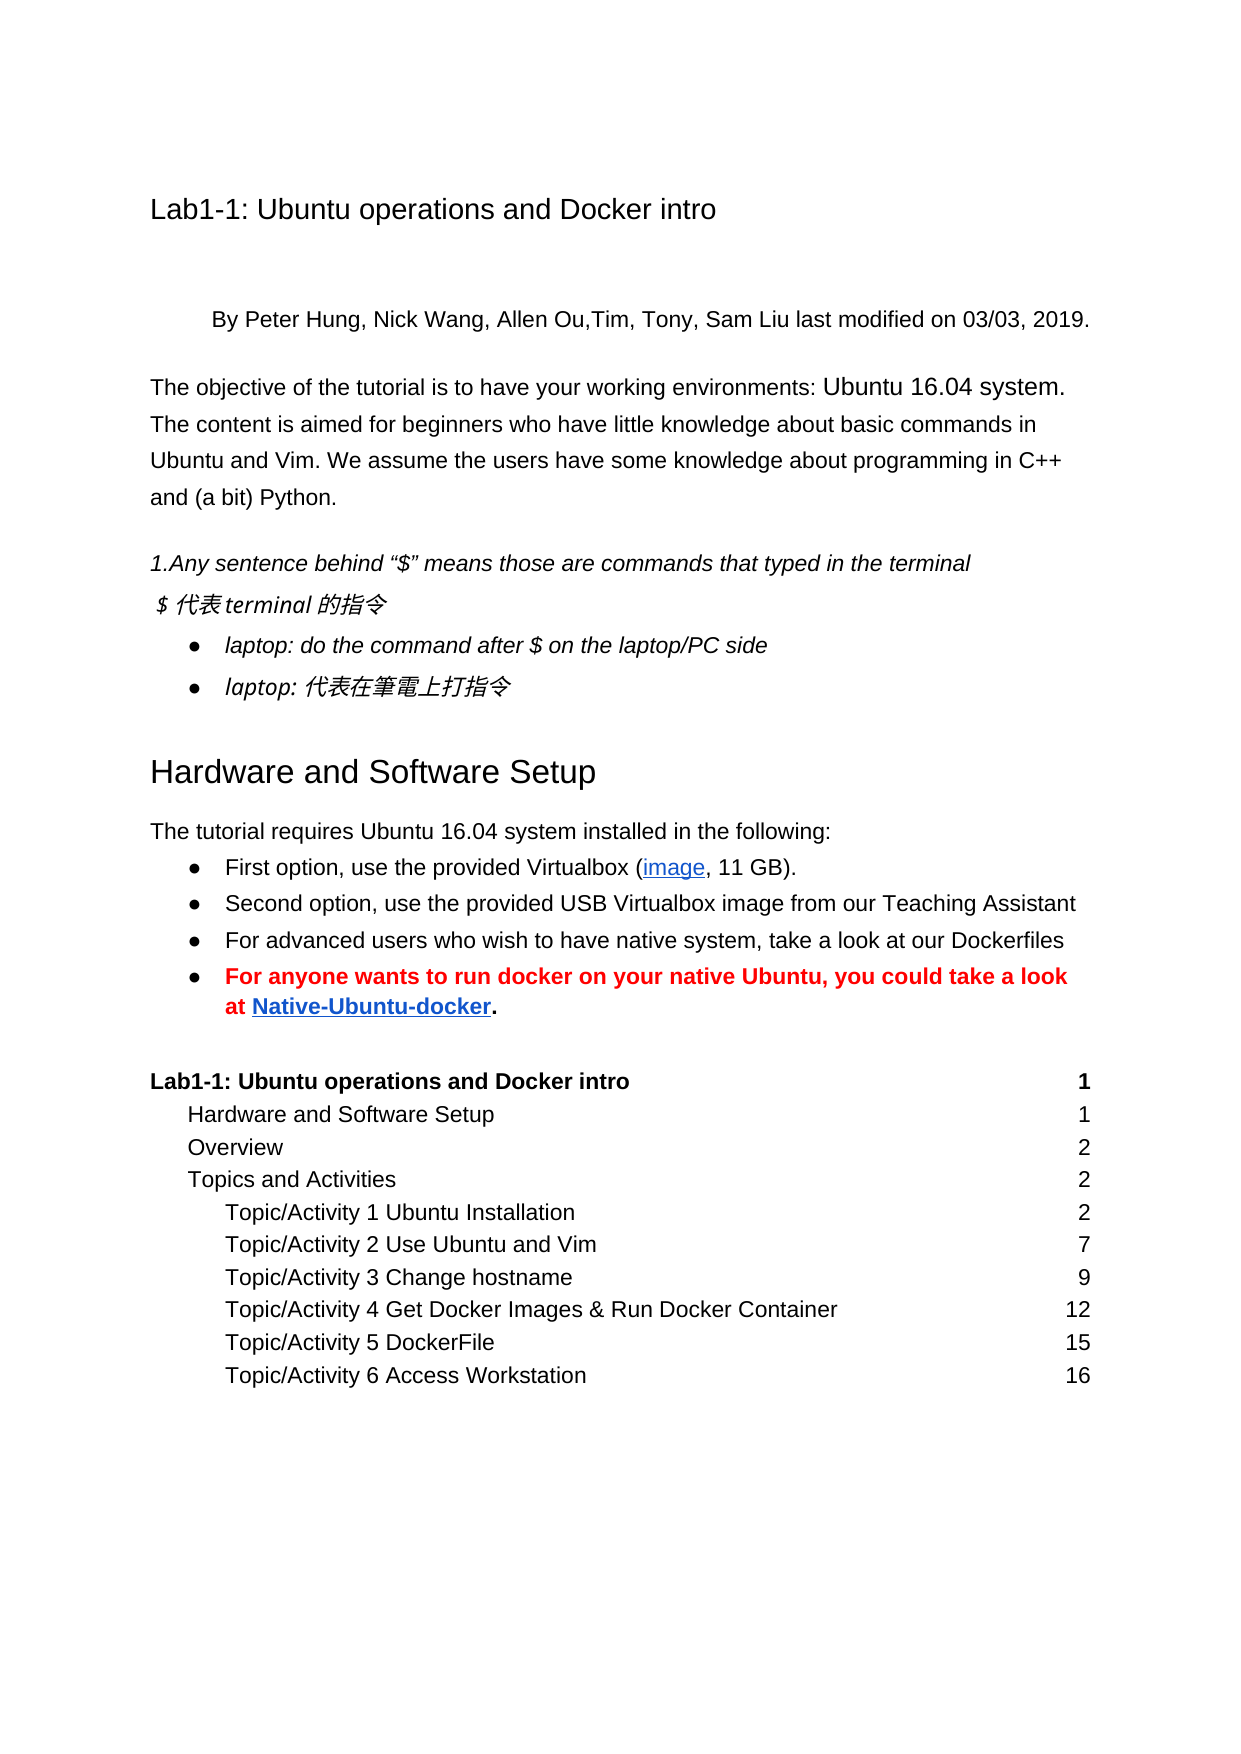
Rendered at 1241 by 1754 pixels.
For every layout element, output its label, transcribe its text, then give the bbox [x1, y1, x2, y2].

text The tutorial requires Ubuntu 16.04 system installed in the following: [150, 818, 1090, 844]
text The objective of the tutorial is to have your working environments: Ubuntu 16.04 system. The content is aimed for beginners who have little knowledge about basic commands in Ubuntu and Vim. We assume the users have some knowledge about programming in C++ and (a bit) Python. [150, 372, 1090, 510]
text $ 代表terminal的指令 [150, 586, 1090, 620]
list First option, use the provided Virtualbox (image, 11 GB). [187, 854, 1090, 880]
list laptop: 代表在筆電上打指令 [187, 669, 1090, 702]
text By Peter Hung, Nick Wang, Allen Ou,Tim, Tony, Sam Liu last modified on 03/03, 2019. [150, 306, 1090, 332]
list For advanced users who wish to have native system, take a look at our Dockerfiles [187, 927, 1090, 953]
text 1.Any sentence behind “$” means those are commands that typed in the terminal [150, 550, 1090, 576]
list laptop: do the command after $ on the laptop/PC side [187, 632, 1090, 659]
list Second option, use the provided USB Virtualbox image from our Teaching Assistant [187, 890, 1090, 917]
list For anyone wants to run docker on your native Ubuntu, you could take a look at Native-Ubuntu-docker. [187, 963, 1090, 1020]
subtitle Hardware and Software Setup [150, 752, 1090, 791]
subtitle Lab1-1: Ubuntu operations and Docker intro [150, 192, 1090, 225]
